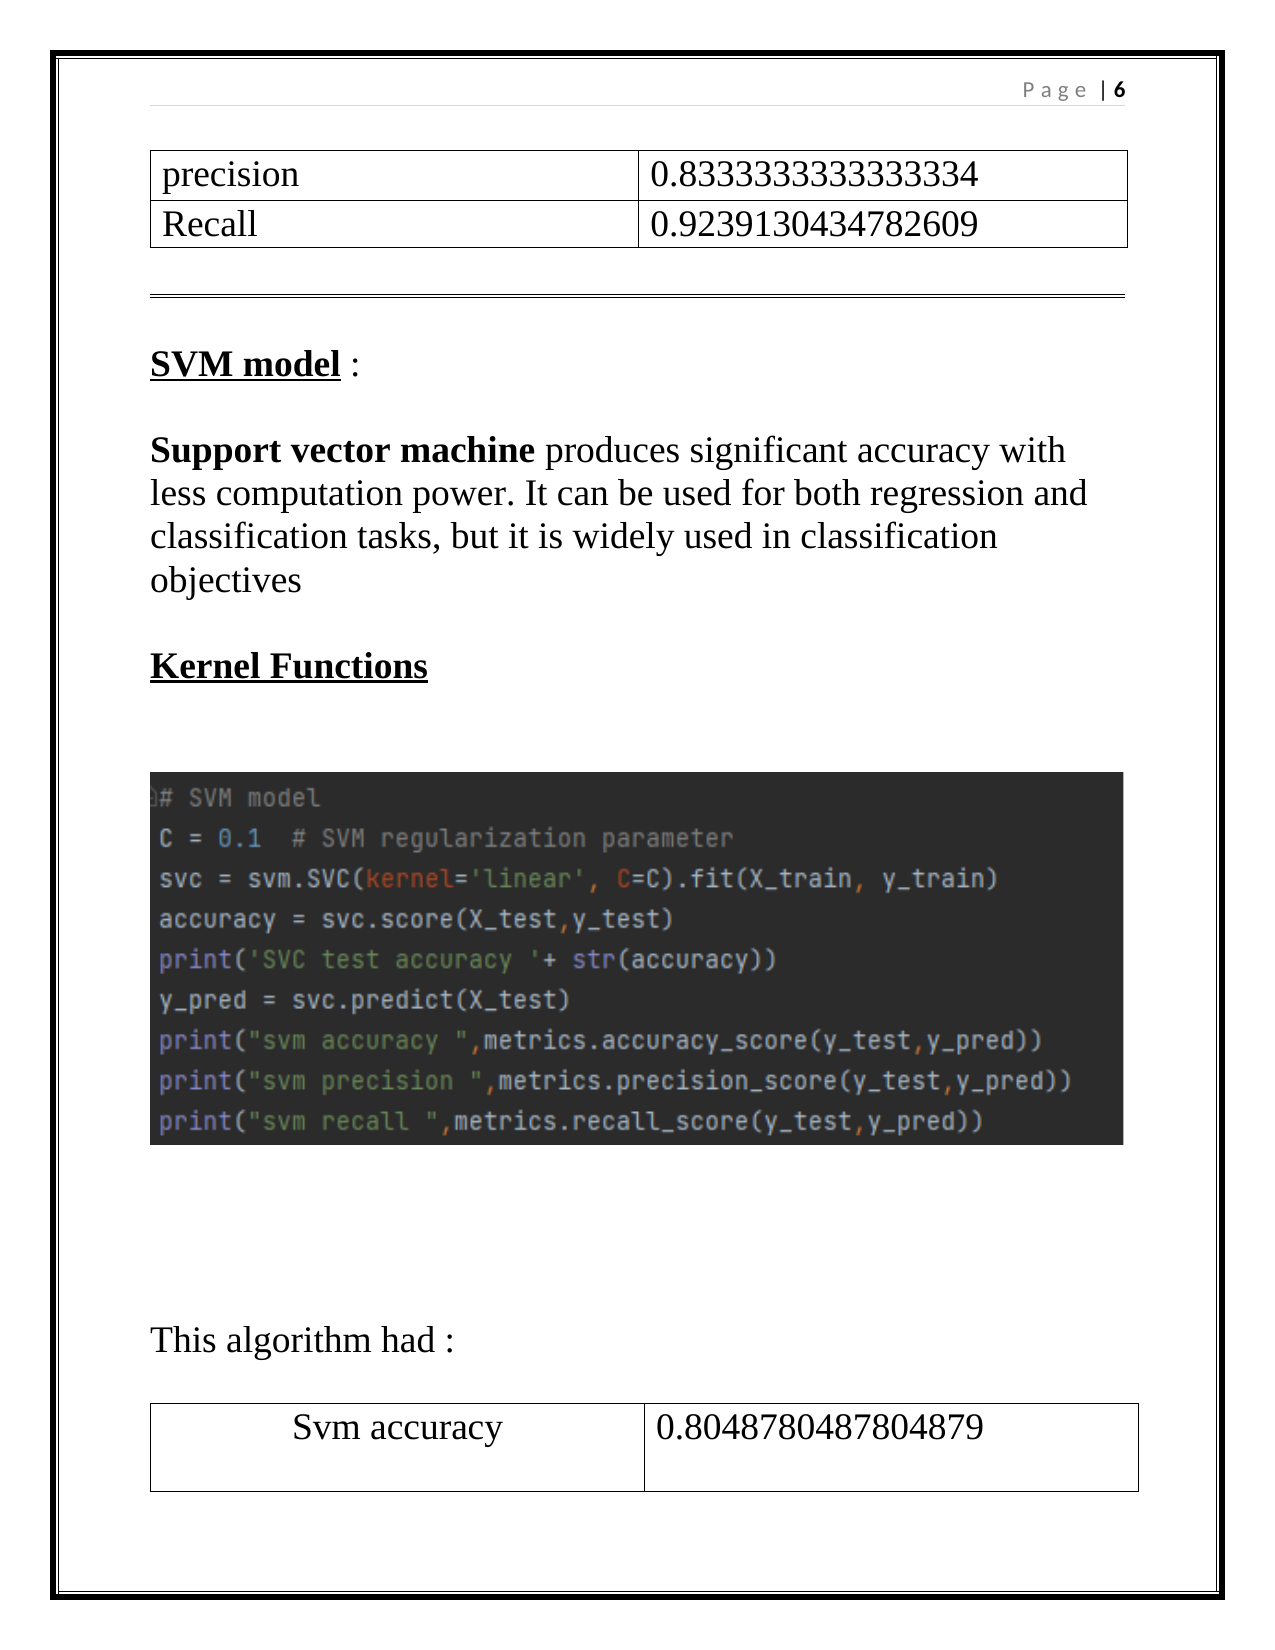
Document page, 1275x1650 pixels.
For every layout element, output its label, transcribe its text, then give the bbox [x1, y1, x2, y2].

table_header Svm accuracy [151, 1404, 644, 1491]
text This algorithm had : [150, 1317, 1125, 1360]
text Support vector machine produces significant accuracy with less computation power. It can be used for both regression and classification tasks, but it is widely used in classification objectives [150, 384, 1125, 600]
text Kernel Functions [150, 643, 1125, 686]
text SVM model : [150, 341, 1125, 384]
table_cell 0.9239130434782609 [639, 201, 1127, 247]
table_cell Recall [151, 201, 638, 247]
table_cell precision [151, 151, 638, 200]
picture [150, 772, 1124, 1145]
table_cell 0.8333333333333334 [639, 151, 1127, 200]
table_header 0.8048780487804879 [645, 1404, 1138, 1491]
